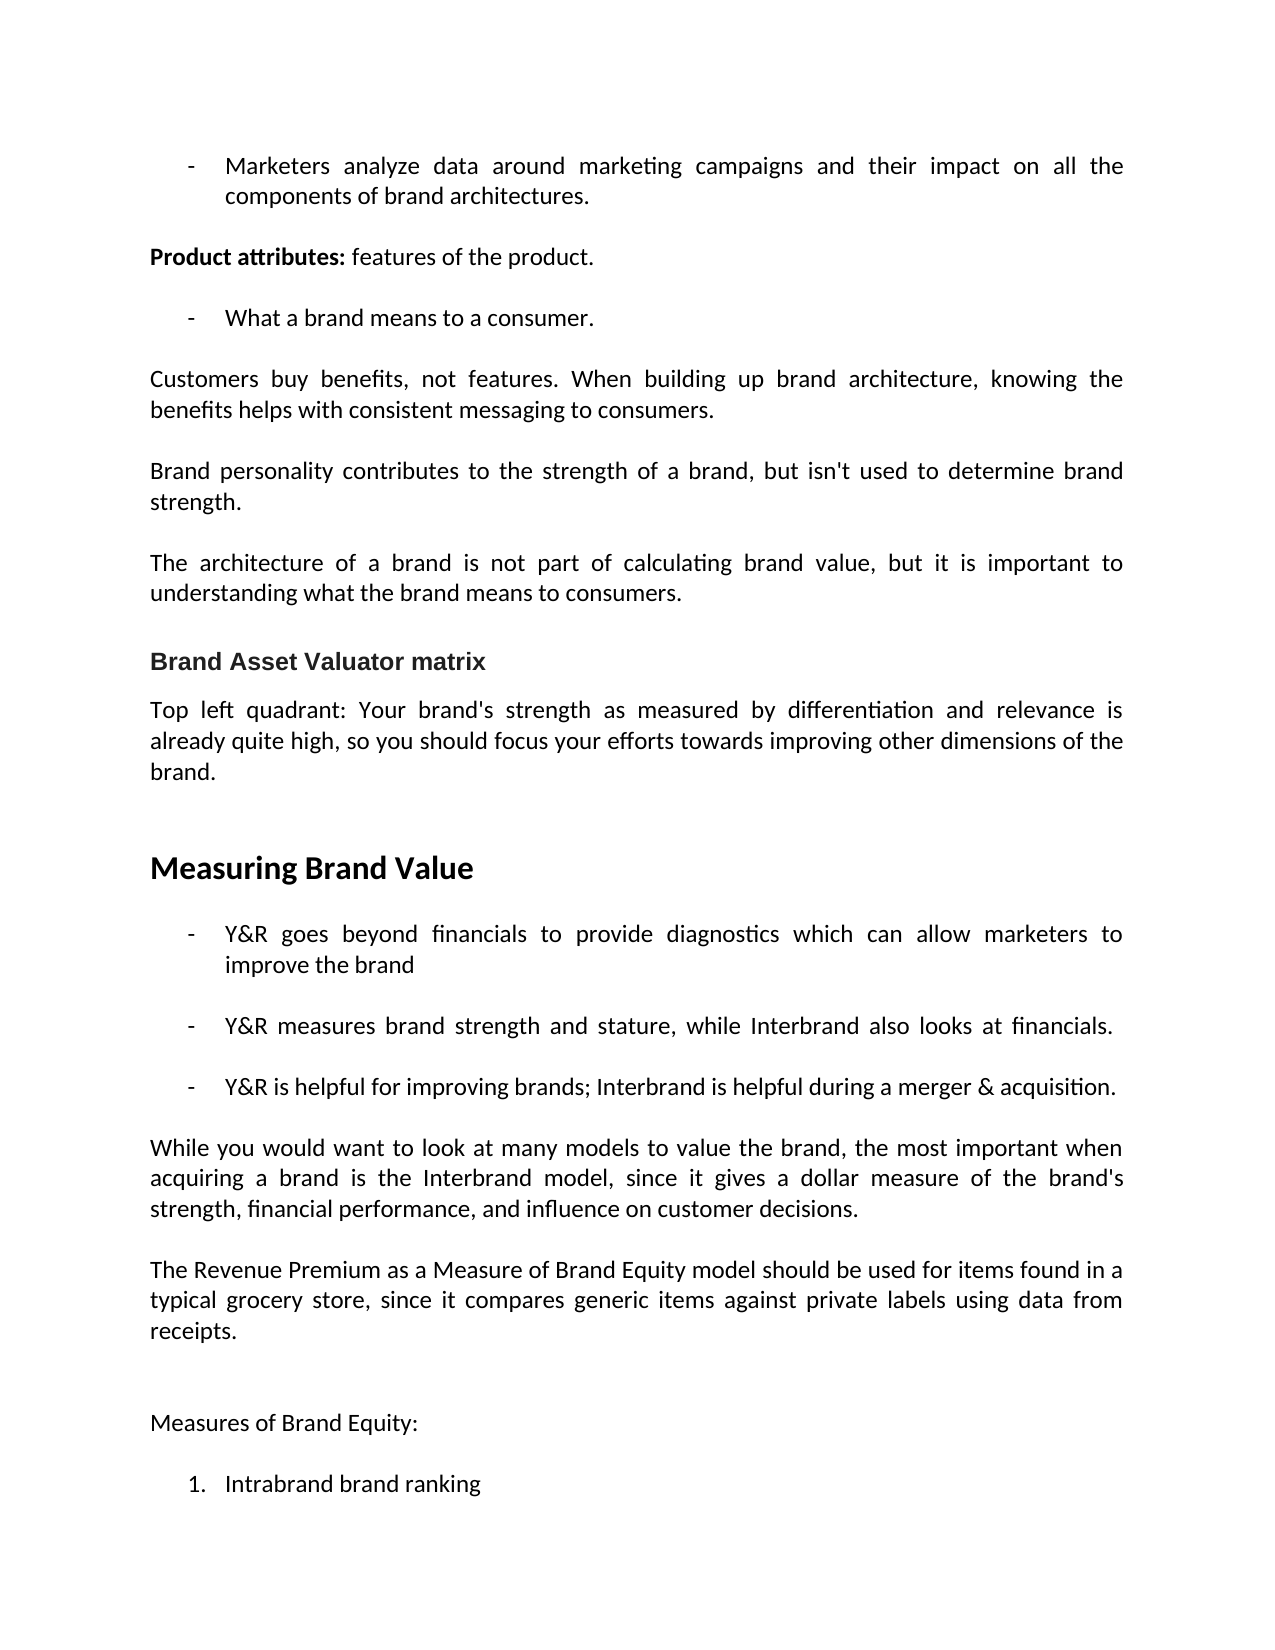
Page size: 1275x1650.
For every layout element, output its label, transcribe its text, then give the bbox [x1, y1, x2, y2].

list Y&R measures brand strength and stature, while Interbrand also looks at financials. [187, 1010, 1125, 1071]
list What a brand means to a consumer. [187, 303, 1125, 333]
text Brand personality contributes to the strength of a brand, but isn't used to determine brand strength. [150, 455, 1125, 516]
text The Revenue Premium as a Measure of Brand Equity model should be used for items found in a typical grocery store, since it compares generic items against private labels using data from receipts. [150, 1254, 1125, 1346]
text Customers buy benefits, not features. When building up brand architecture, knowing the benefits helps with consistent messaging to consumers. [150, 364, 1125, 425]
list Intrabrand brand ranking [187, 1468, 1125, 1498]
text Measuring Brand Value [150, 847, 1125, 888]
list Y&R is helpful for improving brands; Interbrand is helpful during a merger & acquisition. [187, 1071, 1125, 1102]
text Measures of Brand Equity: [150, 1407, 1125, 1437]
text Top left quadrant: Your brand's strength as measured by differentiation and relevance is already quite high, so you should focus your efforts towards improving other dimensions of the brand. [150, 694, 1125, 786]
subtitle Brand Asset Valuator matrix [150, 638, 1125, 676]
list Y&R goes beyond financials to provide diagnostics which can allow marketers to improve the brand [187, 918, 1125, 979]
list Marketers analyze data around marketing campaigns and their impact on all the components of brand architectures. [187, 150, 1125, 211]
text While you would want to look at many models to value the brand, the most important when acquiring a brand is the Interbrand model, since it gives a dollar measure of the brand's strength, financial performance, and influence on customer decisions. [150, 1132, 1125, 1224]
text Product attributes: features of the product. [150, 242, 1125, 272]
text The architecture of a brand is not part of calculating brand value, but it is important to understanding what the brand means to consumers. [150, 547, 1125, 608]
